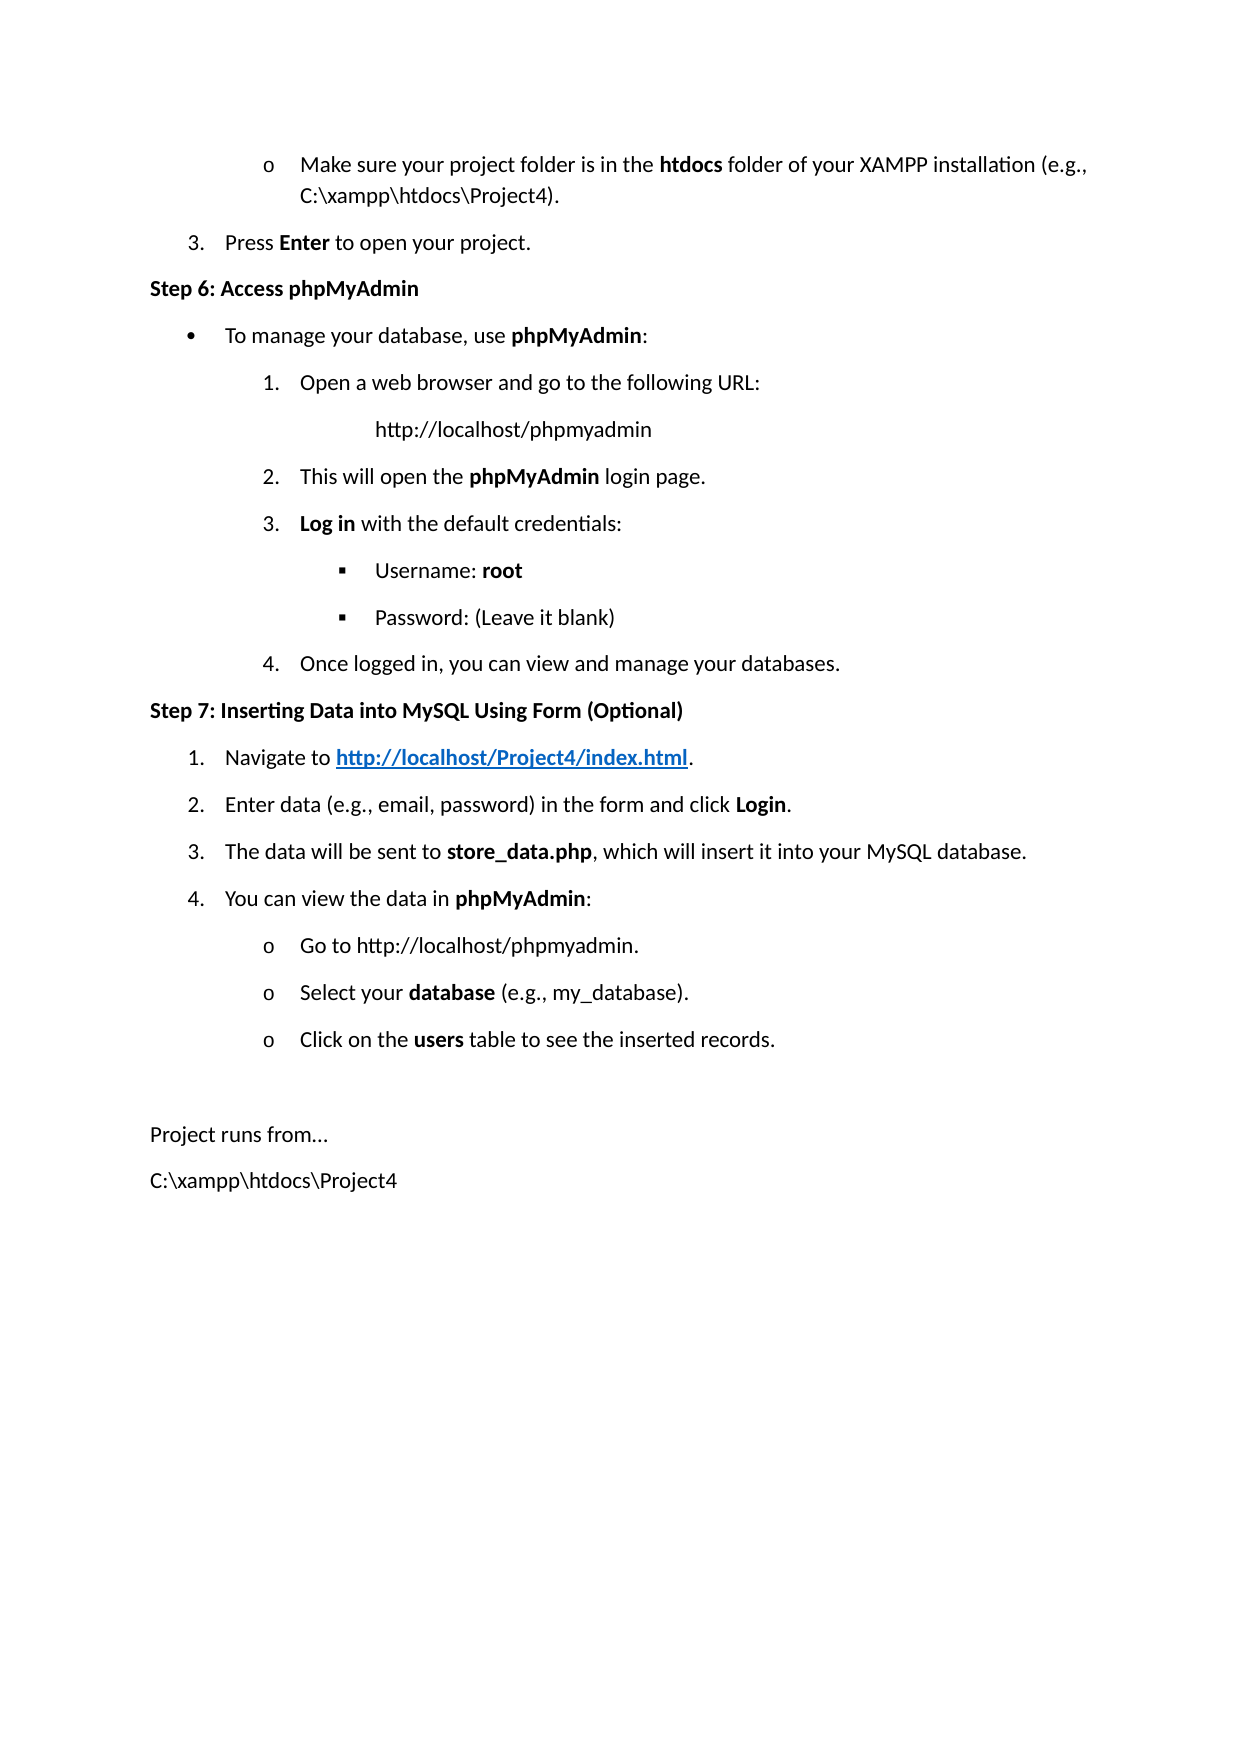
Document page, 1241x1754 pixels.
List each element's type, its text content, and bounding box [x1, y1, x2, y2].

list To manage your database, use phpMyAdmin: [187, 321, 1090, 349]
list Log in with the default credentials: [262, 509, 1090, 537]
list Click on the users table to see the inserted records. [262, 1026, 1090, 1054]
list You can view the data in phpMyAdmin: [187, 884, 1090, 912]
list Enter data (e.g., email, password) in the form and click Login. [187, 790, 1090, 818]
text http://localhost/phpmyadmin [375, 415, 1090, 443]
list Press Enter to open your project. [187, 228, 1090, 256]
list The data will be sent to store_data.php, which will insert it into your MySQL database. [187, 837, 1090, 865]
text Project runs from… [150, 1120, 1090, 1148]
text Step 7: Inserting Data into MySQL Using Form (Optional) [150, 696, 1090, 724]
list Make sure your project folder is in the htdocs folder of your XAMPP installation (e.g., C:\xampp\htdocs\Project4). [262, 150, 1090, 209]
list Once logged in, you can view and manage your databases. [262, 649, 1090, 677]
list Go to http://localhost/phpmyadmin. [262, 931, 1090, 959]
text Step 6: Access phpMyAdmin [150, 274, 1090, 302]
list Navigate to http://localhost/Project4/index.html. [187, 743, 1090, 771]
text C:\xampp\htdocs\Project4 [150, 1167, 1090, 1195]
list Select your database (e.g., my_database). [262, 978, 1090, 1007]
list Password: (Leave it blank) [337, 603, 1090, 631]
list Username: root [337, 556, 1090, 584]
list Open a web browser and go to the following URL: [262, 368, 1090, 396]
list This will open the phpMyAdmin login page. [262, 462, 1090, 490]
